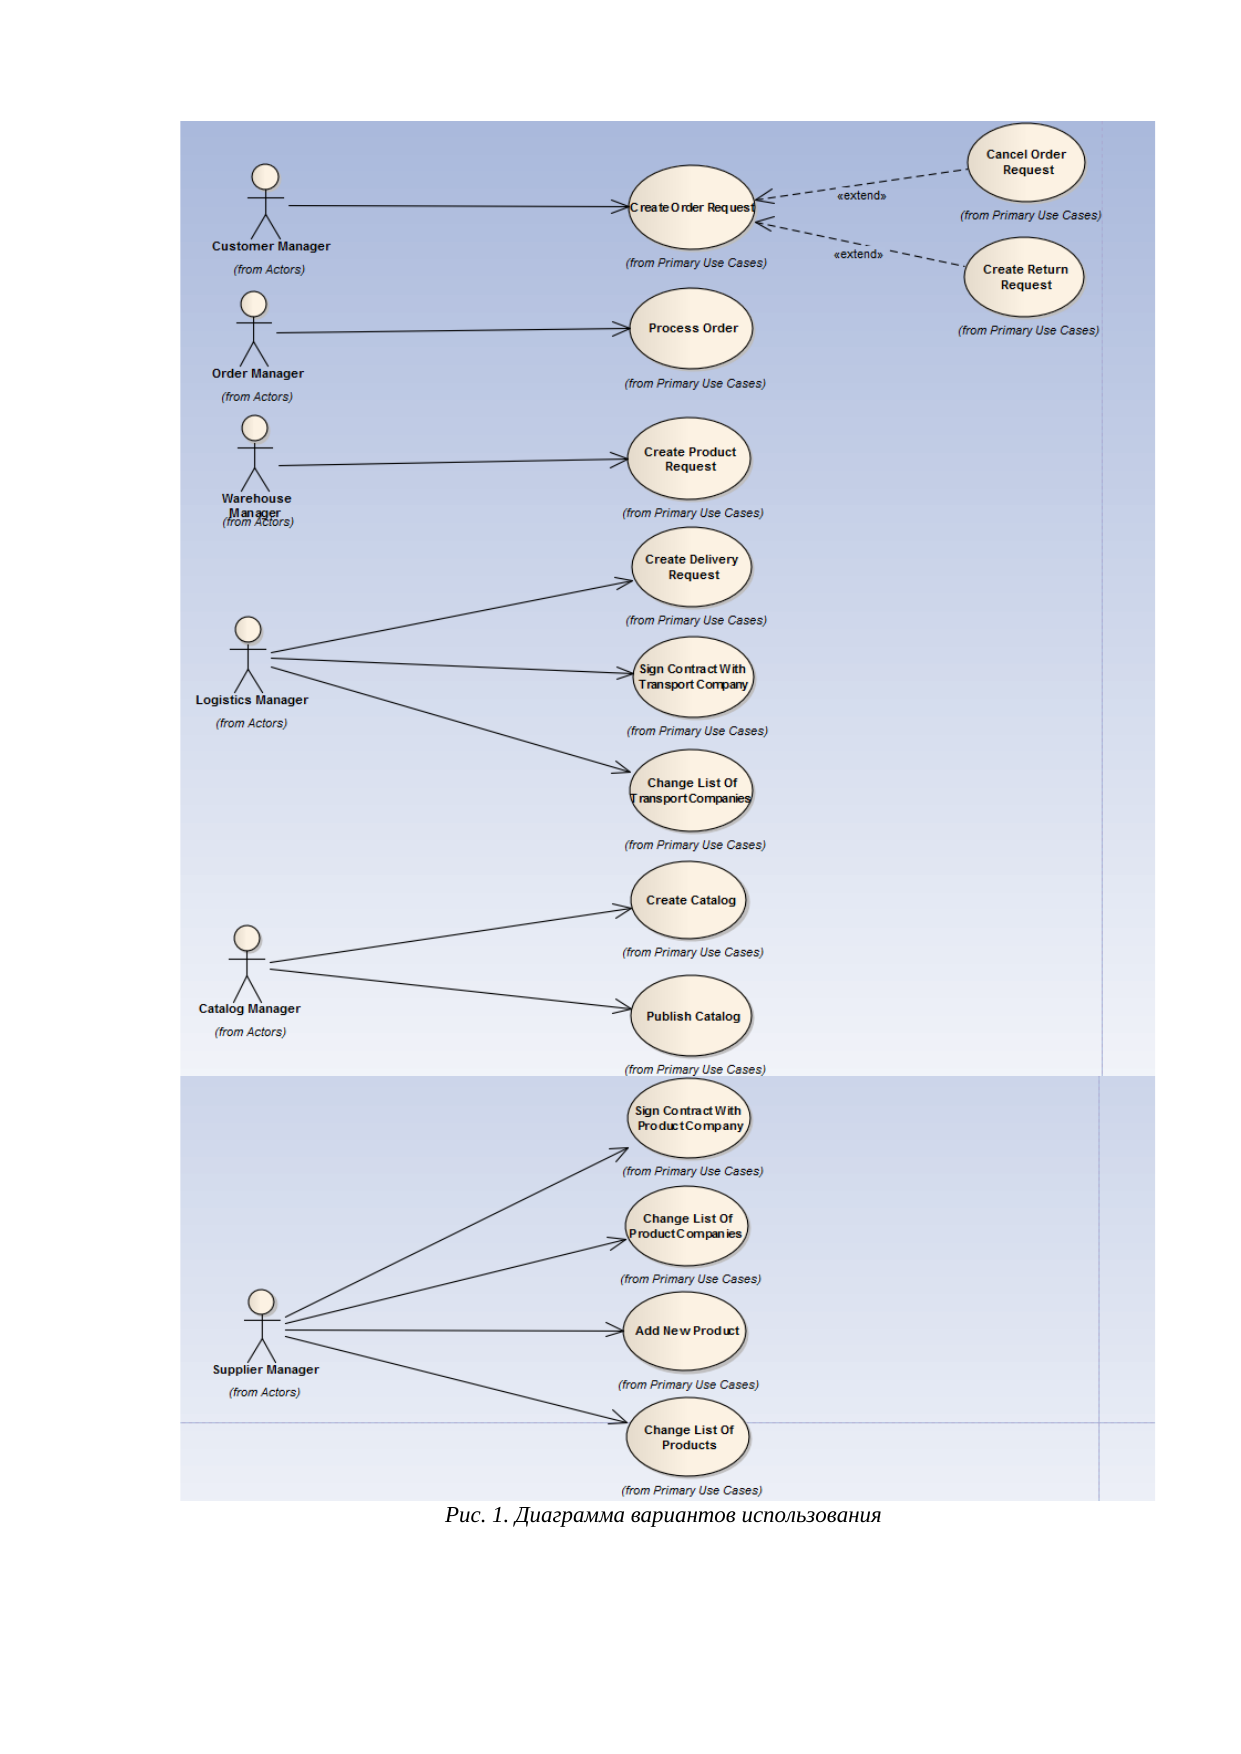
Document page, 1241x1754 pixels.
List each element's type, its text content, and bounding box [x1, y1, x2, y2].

picture [180, 121, 1156, 1501]
